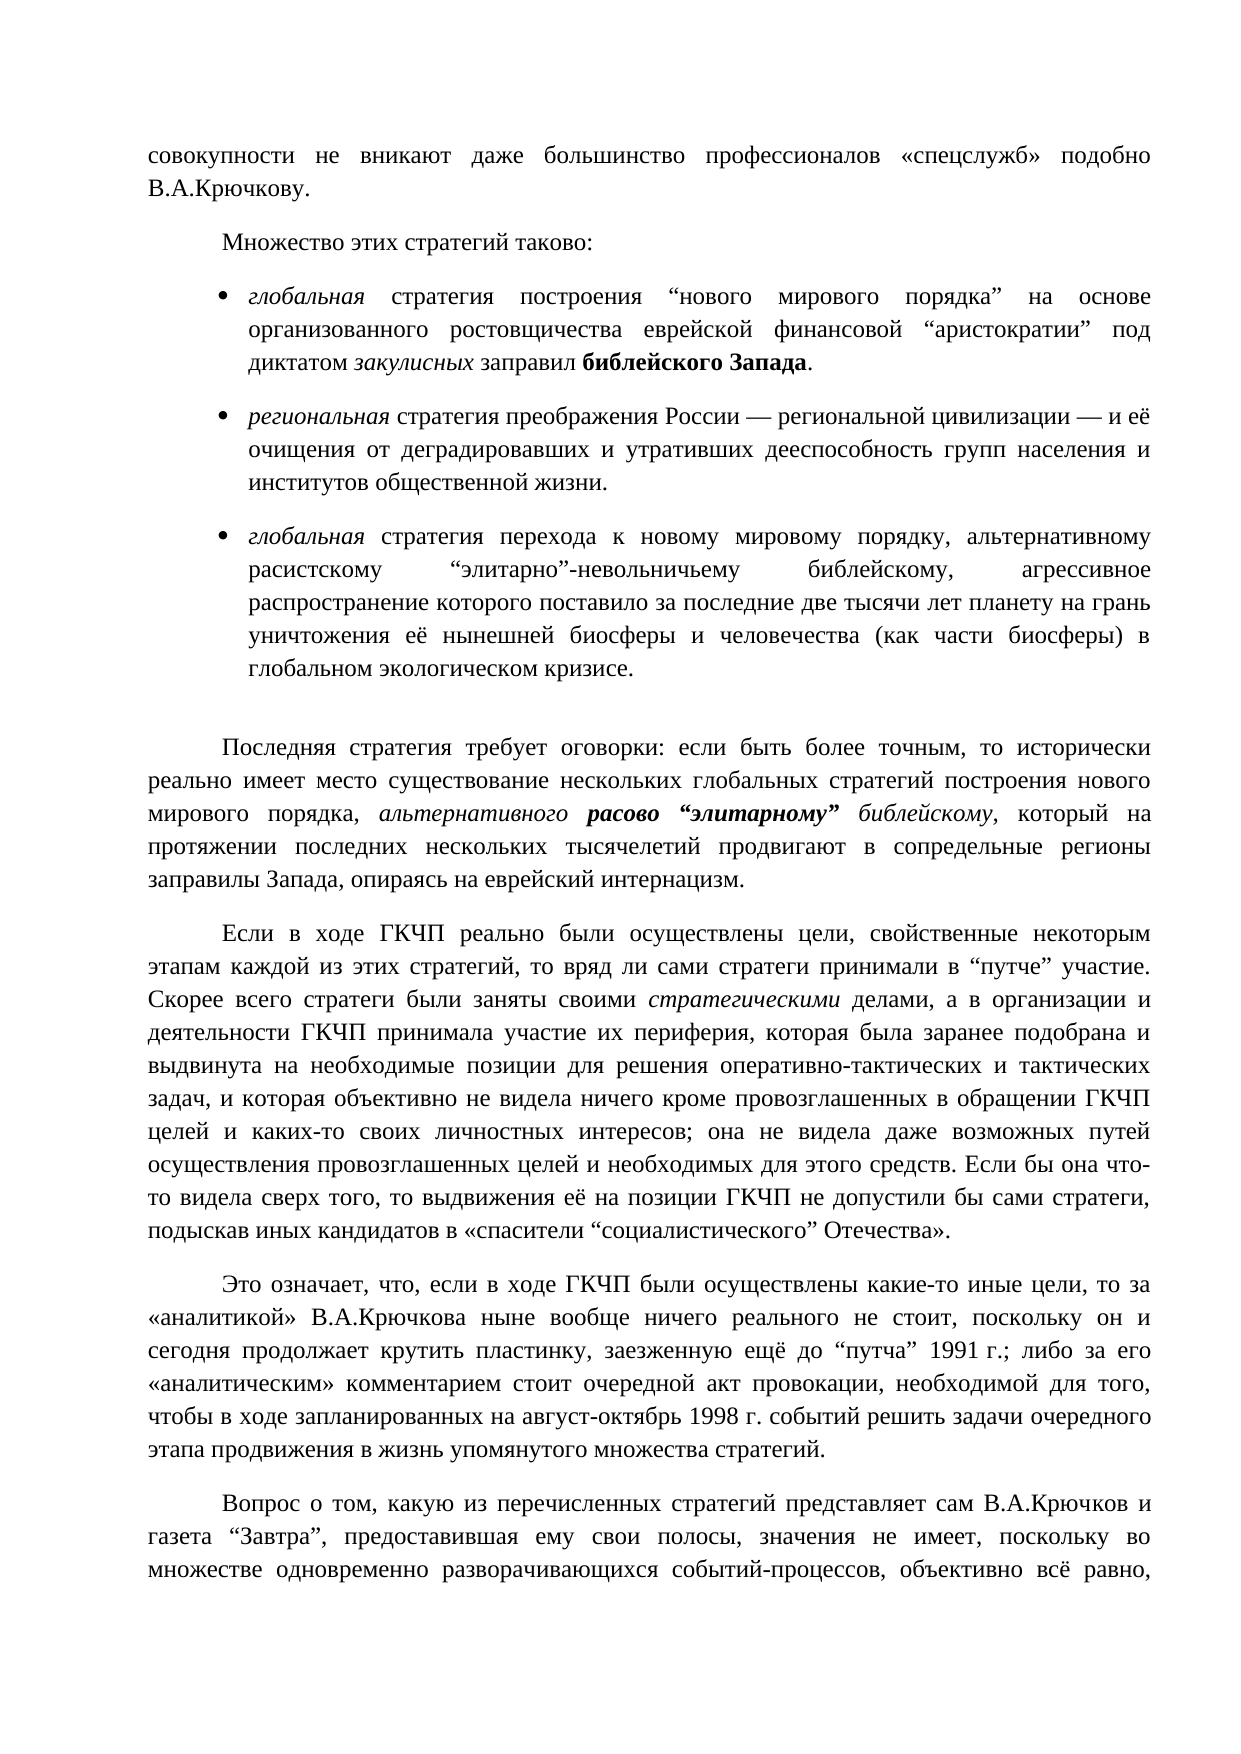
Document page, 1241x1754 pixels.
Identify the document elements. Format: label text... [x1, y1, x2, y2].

list Если в ходе ГКЧП реально были осуществлены цели, свойственные некоторым этапам каждой из этих стратегий, то вряд ли сами стратеги принимали в “путче” участие. Скорее всего стратеги были заняты своими стратегическими делами, а в организации и деятельности ГКЧП принимала участие их периферия, которая была заранее подобрана и выдвинута на необходимые позиции для решения оперативно-тактических и тактических задач, и которая объективно не видела ничего кроме провозглашенных в обращении ГКЧП целей и каких-то своих личностных интересов; она не видела даже возможных путей осуществления провозглашенных целей и необходимых для этого средств. Если бы она что-то видела сверх того, то выдвижения её на позиции ГКЧП не допустили бы сами стратеги, подыскав иных кандидатов в «спасители “социалистического” Отечества». [148, 918, 1152, 1244]
list региональная стратегия преображения России — региональной цивилизации — и её очищения от деградировавших и утративших дееспособность групп населения и институтов общественной жизни. [218, 401, 1152, 496]
list глобальная стратегия построения “нового мирового порядка” на основе организованного ростовщичества еврейской финансовой “аристократии” под диктатом закулисных заправил библейского Запада. [218, 281, 1152, 376]
list Это означает, что, если в ходе ГКЧП были осуществлены какие-то иные цели, то за «аналитикой» В.А.Крючкова ныне вообще ничего реального не стоит, поскольку он и сегодня продолжает крутить пластинку, заезженную ещё до “путча” 1991 г.; либо за его «аналитическим» комментарием стоит очередной акт провокации, необходимой для того, чтобы в ходе запланированных на август-октябрь 1998 г. событий решить задачи очередного этапа продвижения в жизнь упомянутого множества стратегий. [148, 1269, 1152, 1463]
text Множество этих стратегий таково: [148, 227, 1152, 256]
list Последняя стратегия требует оговорки: если быть более точным, то исторически реально имеет место существование нескольких глобальных стратегий построения нового мирового порядка, альтернативного расово “элитарному” библейскому, который на протяжении последних нескольких тысячелетий продвигают в сопредельные регионы заправилы Запада, опираясь на еврейский интернацизм. [148, 732, 1152, 893]
list глобальная стратегия перехода к новому мировому порядку, альтернативному расистскому “элитарно”-невольничьему библейскому, агрессивное распространение которого поставило за последние две тысячи лет планету на грань уничтожения её нынешней биосферы и человечества (как части биосферы) в глобальном экологическом кризисе. [218, 521, 1152, 682]
